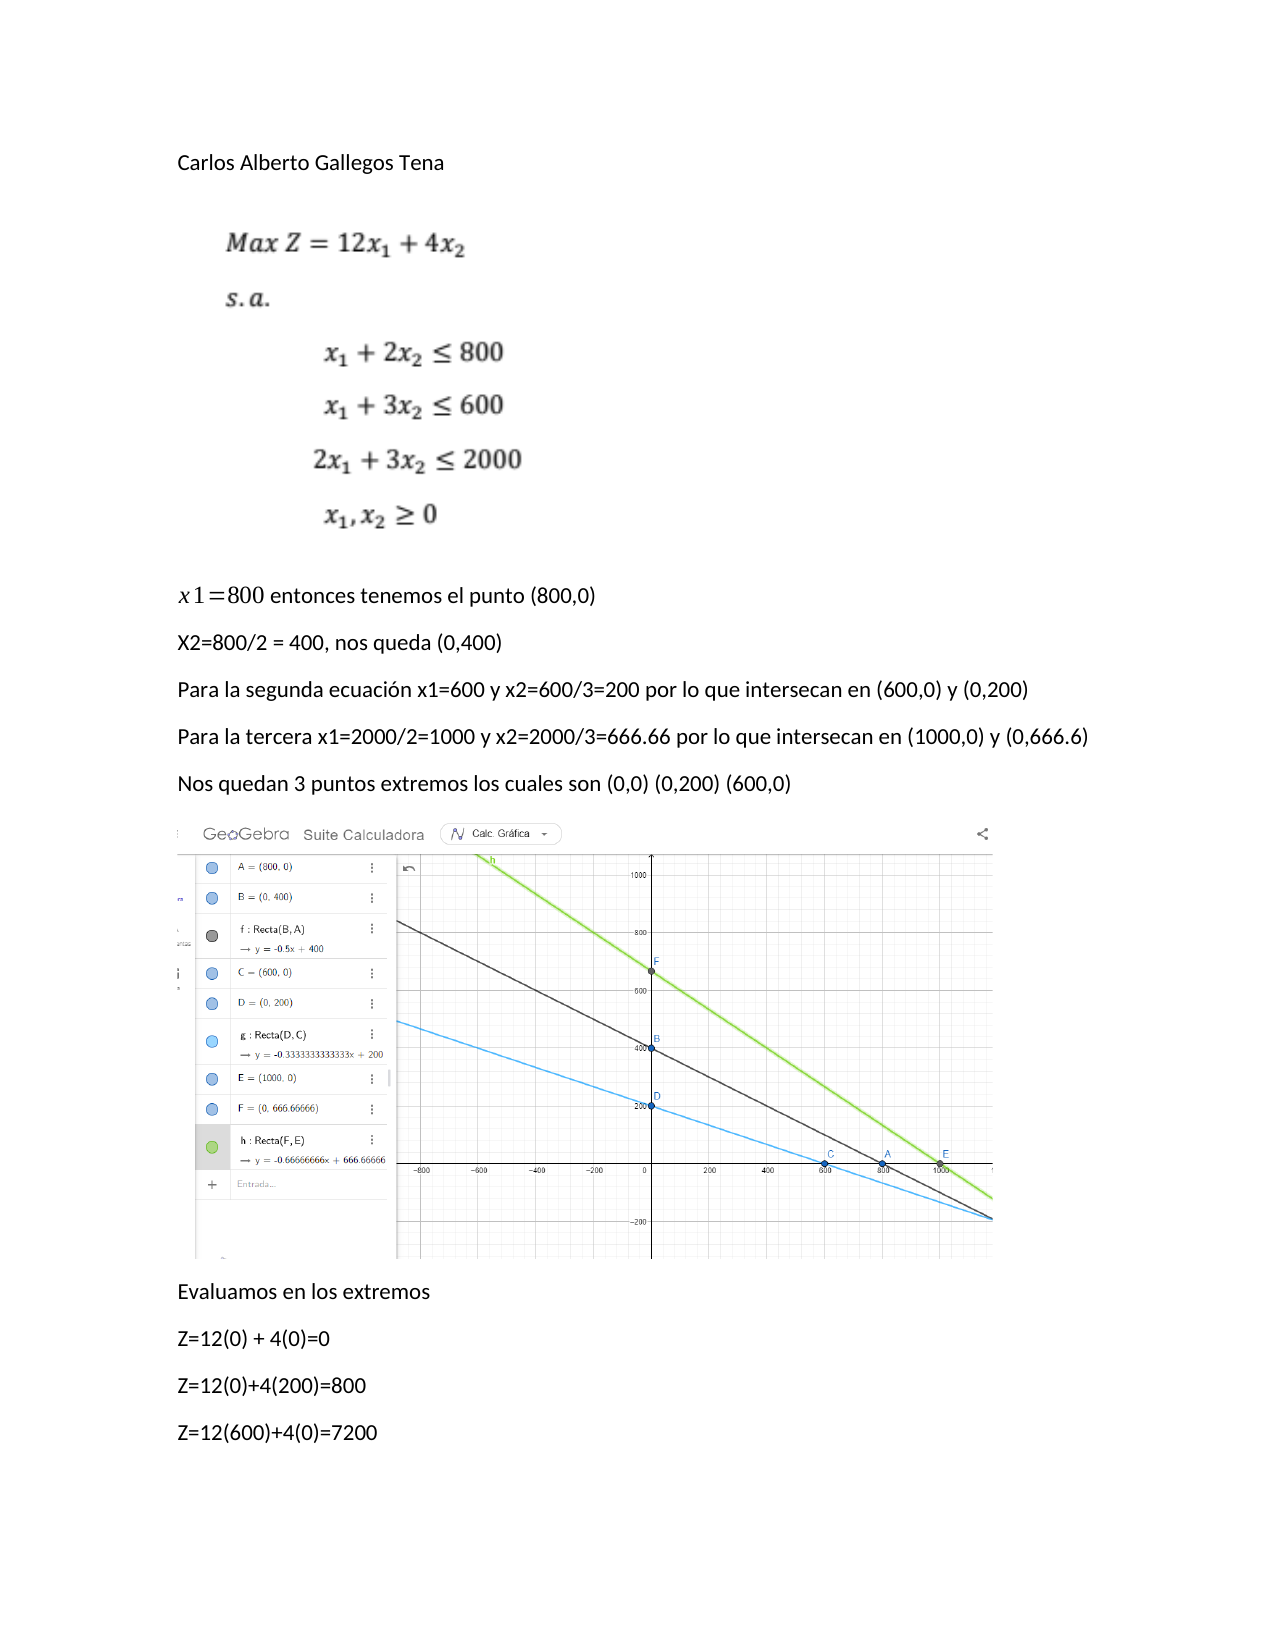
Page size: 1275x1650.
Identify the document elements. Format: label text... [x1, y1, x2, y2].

text Z=12(0) + 4(0)=0 [177, 1324, 1098, 1352]
picture [177, 194, 571, 563]
text X2=800/2 = 400, nos queda (0,400) [177, 628, 1098, 656]
text Carlos Alberto Gallegos Tena [177, 148, 1098, 176]
text Para la tercera x1=2000/2=1000 y x2=2000/3=666.66 por lo que intersecan en (1000,0) y (0,666.6) [177, 722, 1098, 750]
text Para la segunda ecuación x1=600 y x2=600/3=200 por lo que intersecan en (600,0) y (0,200) [177, 675, 1098, 703]
text Z=12(0)+4(200)=800 [177, 1371, 1098, 1399]
text Z=12(600)+4(0)=7200 [177, 1418, 1098, 1446]
text entonces tenemos el punto (800,0) [177, 582, 1098, 609]
text Evaluamos en los extremos [177, 1277, 1098, 1305]
picture [177, 816, 993, 1259]
text Nos quedan 3 puntos extremos los cuales son (0,0) (0,200) (600,0) [177, 769, 1098, 797]
